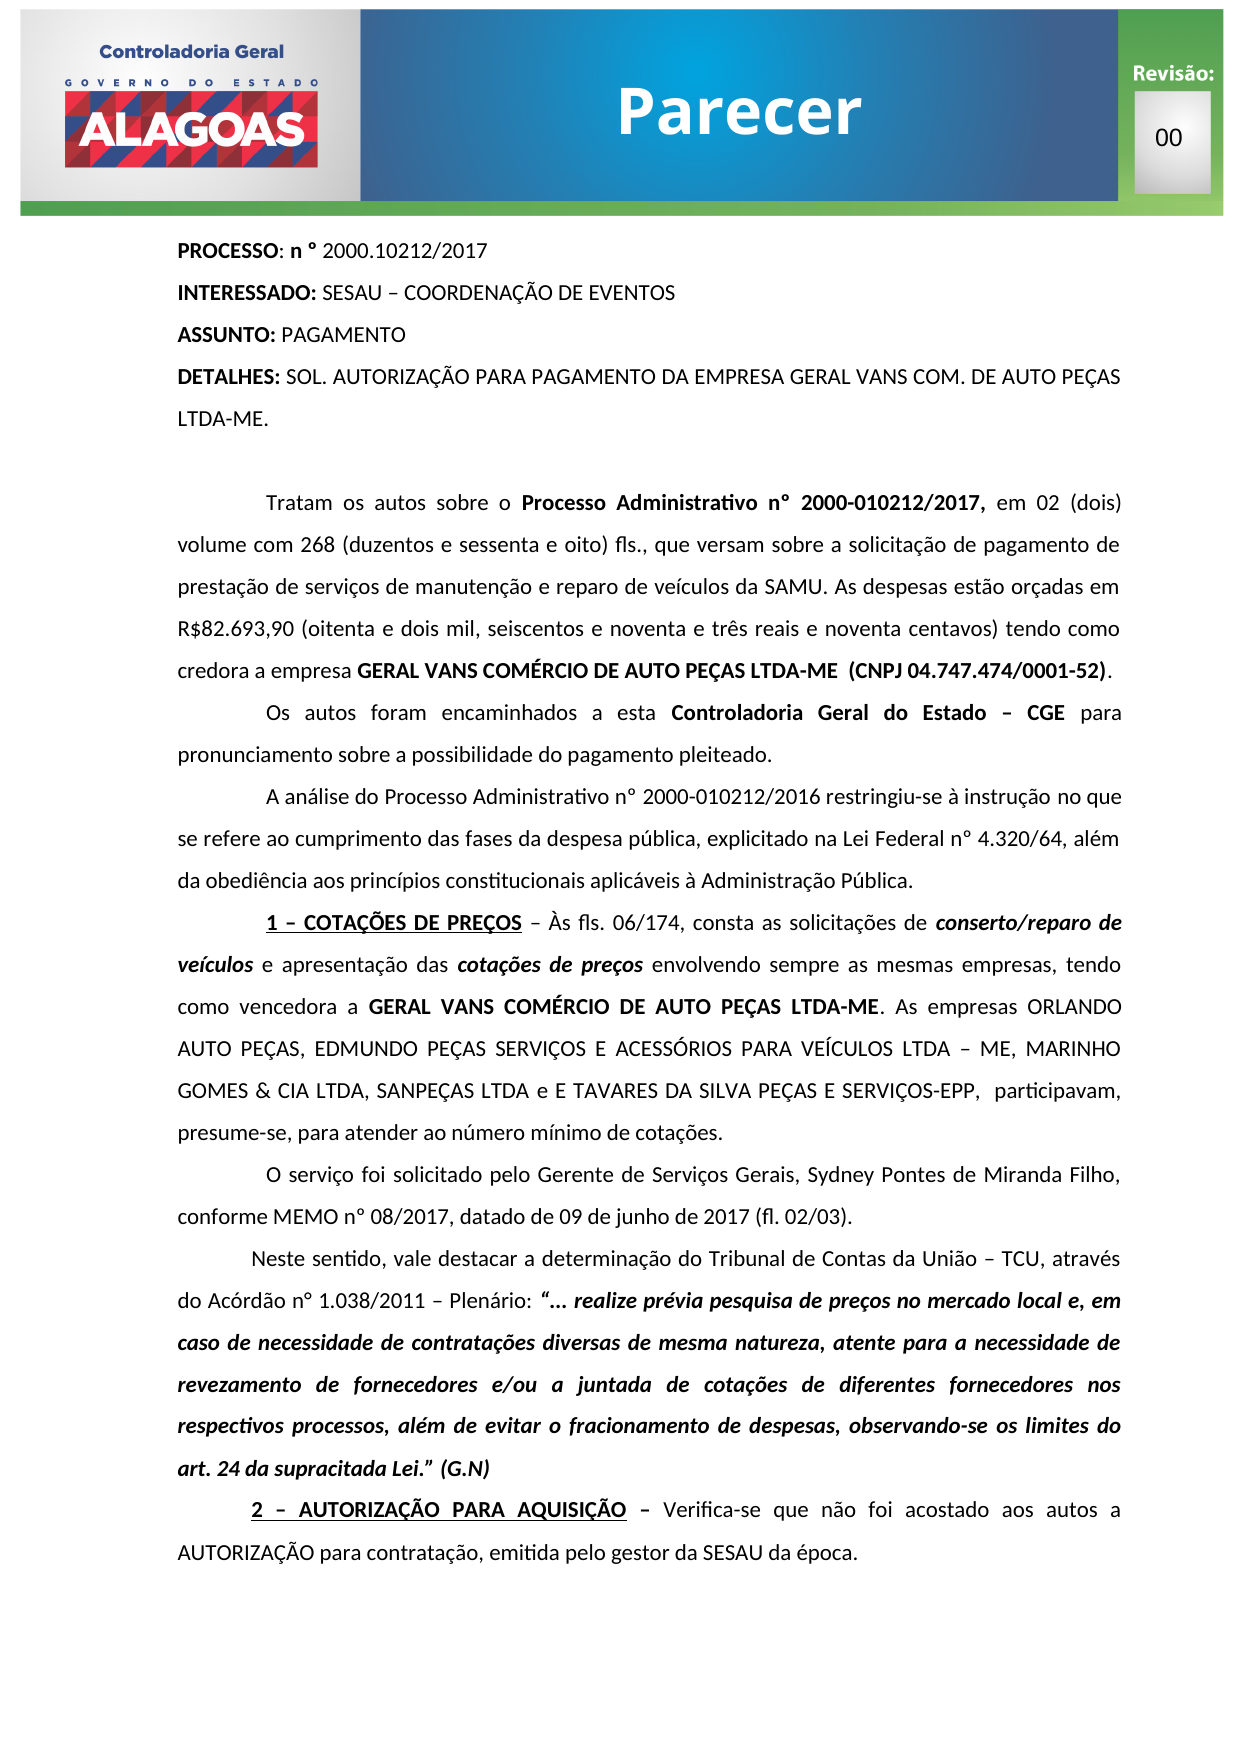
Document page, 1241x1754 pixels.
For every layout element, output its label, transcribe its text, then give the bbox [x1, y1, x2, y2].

text A análise do Processo Administrativo nº 2000-010212/2016 restringiu-se à instrução no que se refere ao cumprimento das fases da despesa pública, explicitado na Lei Federal nº 4.320/64, além da obediência aos princípios constitucionais aplicáveis à Administração Pública. [177, 782, 1122, 894]
text 1 – COTAÇÕES DE PREÇOS – Às fls. 06/174, consta as solicitações de conserto/reparo de veículos e apresentação das cotações de preços envolvendo sempre as mesmas empresas, tendo como vencedora a GERAL VANS COMÉRCIO DE AUTO PEÇAS LTDA-ME. As empresas ORLANDO AUTO PEÇAS, EDMUNDO PEÇAS SERVIÇOS E ACESSÓRIOS PARA VEÍCULOS LTDA – ME, MARINHO GOMES & CIA LTDA, SANPEÇAS LTDA e E TAVARES DA SILVA PEÇAS E SERVIÇOS-EPP, participavam, presume-se, para atender ao número mínimo de cotações. [177, 908, 1122, 1146]
text ASSUNTO: PAGAMENTO [177, 320, 1122, 348]
text DETALHES: SOL. AUTORIZAÇÃO PARA PAGAMENTO DA EMPRESA GERAL VANS COM. DE AUTO PEÇAS LTDA-ME. [177, 362, 1122, 432]
text O serviço foi solicitado pelo Gerente de Serviços Gerais, Sydney Pontes de Miranda Filho, conforme MEMO nº 08/2017, datado de 09 de junho de 2017 (fl. 02/03). [177, 1160, 1122, 1230]
text PROCESSO: n º 2000.10212/2017 [177, 236, 1122, 264]
picture [20, 9, 1224, 216]
text Os autos foram encaminhados a esta Controladoria Geral do Estado – CGE para pronunciamento sobre a possibilidade do pagamento pleiteado. [177, 698, 1122, 768]
text Neste sentido, vale destacar a determinação do Tribunal de Contas da União – TCU, através do Acórdão n° 1.038/2011 – Plenário: “... realize prévia pesquisa de preços no mercado local e, em caso de necessidade de contratações diversas de mesma natureza, atente para a necessidade de revezamento de fornecedores e/ou a juntada de cotações de diferentes fornecedores nos respectivos processos, além de evitar o fracionamento de despesas, observando-se os limites do art. 24 da supracitada Lei.” (G.N) [177, 1244, 1122, 1482]
text INTERESSADO: SESAU – COORDENAÇÃO DE EVENTOS [177, 278, 1122, 306]
text 2 – AUTORIZAÇÃO PARA AQUISIÇÃO – Verifica-se que não foi acostado aos autos a AUTORIZAÇÃO para contratação, emitida pelo gestor da SESAU da época. [177, 1496, 1122, 1566]
text Tratam os autos sobre o Processo Administrativo nº 2000-010212/2017, em 02 (dois) volume com 268 (duzentos e sessenta e oito) fls., que versam sobre a solicitação de pagamento de prestação de serviços de manutenção e reparo de veículos da SAMU. As despesas estão orçadas em R$82.693,90 (oitenta e dois mil, seiscentos e noventa e três reais e noventa centavos) tendo como credora a empresa GERAL VANS COMÉRCIO DE AUTO PEÇAS LTDA-ME (CNPJ 04.747.474/0001-52). [177, 488, 1122, 684]
